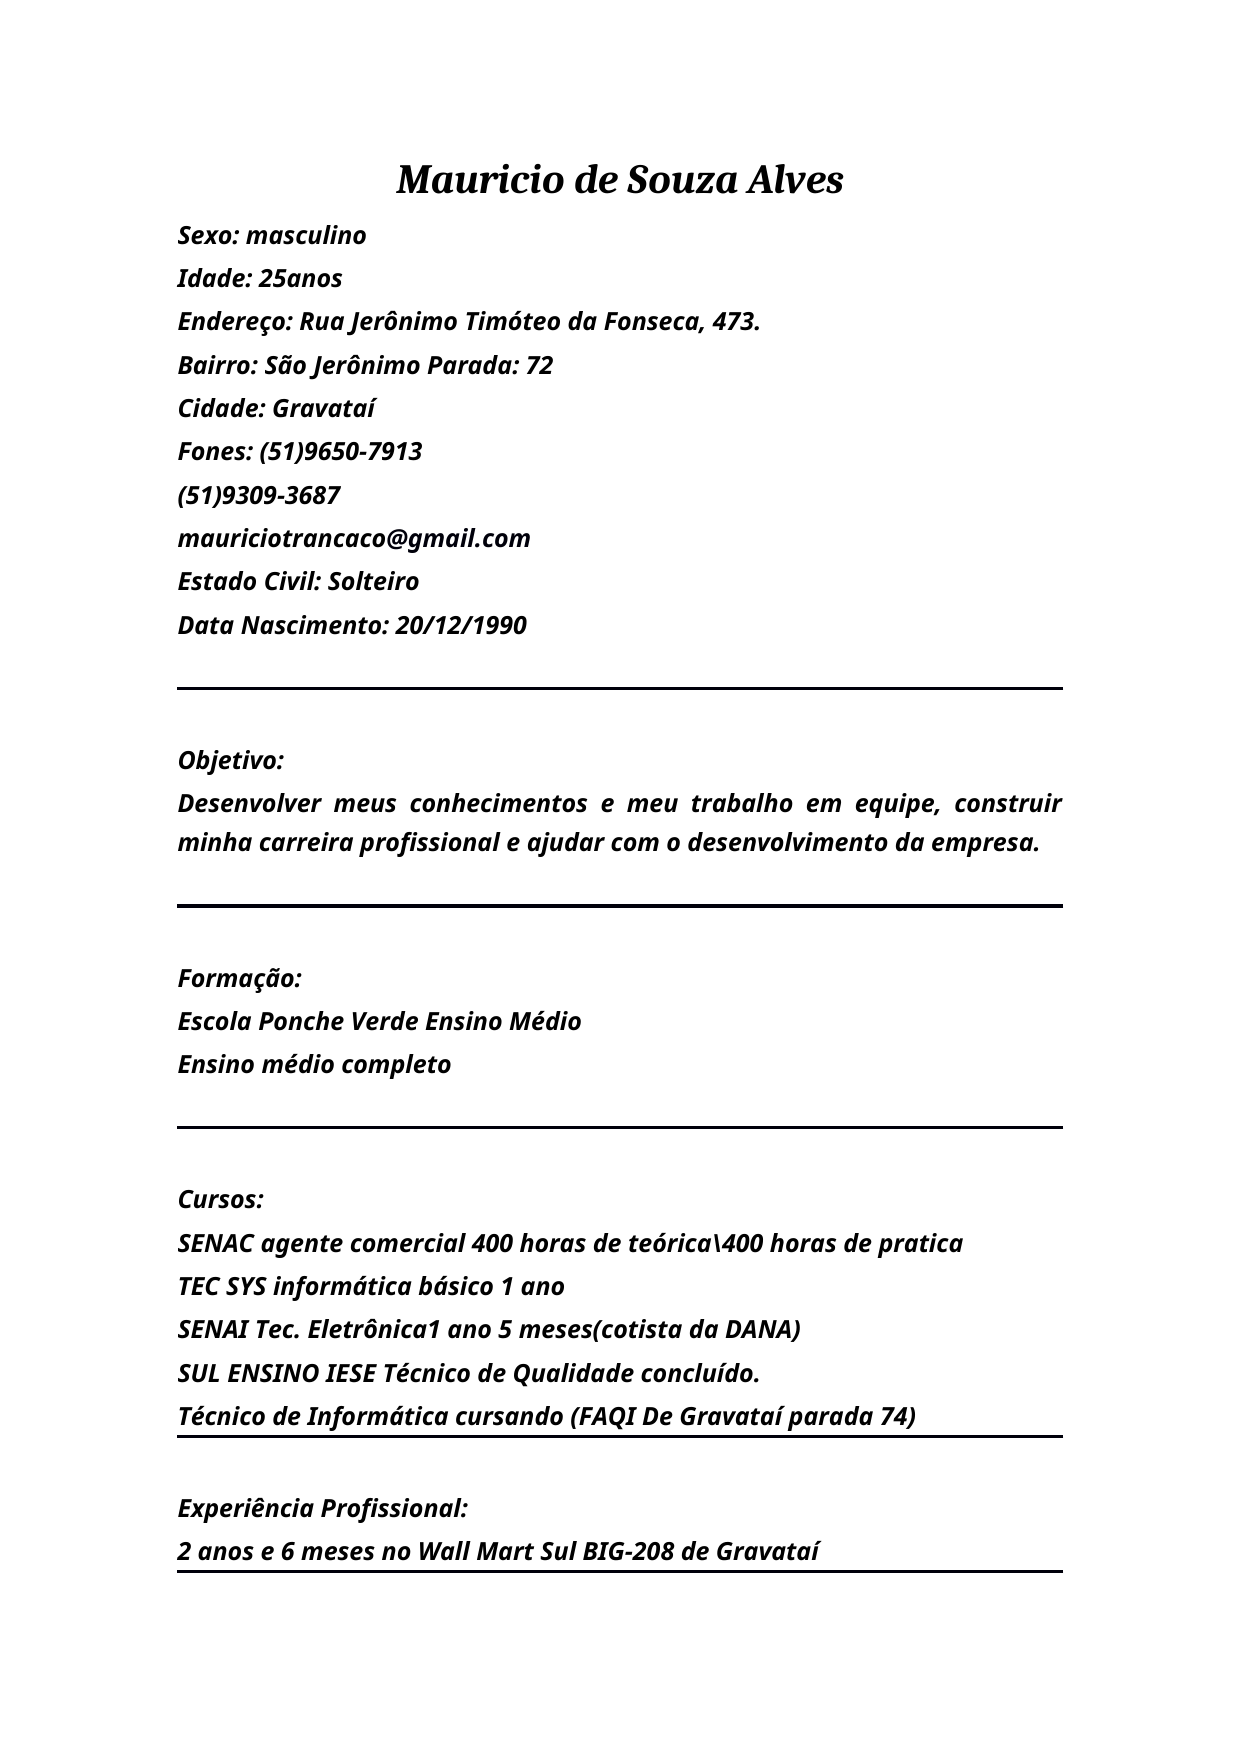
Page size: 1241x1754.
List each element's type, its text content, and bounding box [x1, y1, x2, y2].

text Estado Civil: Solteiro [177, 564, 1063, 598]
text Mauricio de Souza Alves [177, 156, 1063, 204]
text Técnico de Informática cursando (FAQI De Gravataí parada 74) [177, 1399, 1063, 1435]
text Cidade: Gravataí [177, 391, 1063, 425]
text Cursos: [177, 1182, 1063, 1216]
text Idade: 25anos [177, 261, 1063, 295]
text SUL ENSINO IESE Técnico de Qualidade concluído. [177, 1356, 1063, 1389]
text Bairro: São Jerônimo Parada: 72 [177, 347, 1063, 381]
text Data Nascimento: 20/12/1990 [177, 607, 1063, 641]
text Fones: (51)9650-7913 [177, 434, 1063, 468]
text Objetivo: [177, 743, 1063, 777]
text Experiência Profissional: [177, 1491, 1063, 1525]
text Desenvolver meus conhecimentos e meu trabalho em equipe, construir minha carreira profissional e ajudar com o desenvolvimento da empresa. [177, 786, 1063, 859]
text Endereço: Rua Jerônimo Timóteo da Fonseca, 473. [177, 304, 1063, 338]
text SENAI Tec. Eletrônica1 ano 5 meses(cotista da DANA) [177, 1312, 1063, 1346]
text Ensino médio completo [177, 1047, 1063, 1081]
text mauriciotrancaco@gmail.com [177, 521, 1063, 555]
text SENAC agente comercial 400 horas de teórica\400 horas de pratica [177, 1226, 1063, 1259]
text 2 anos e 6 meses no Wall Mart Sul BIG-208 de Gravataí [177, 1534, 1063, 1570]
text (51)9309-3687 [177, 477, 1063, 511]
text TEC SYS informática básico 1 ano [177, 1269, 1063, 1303]
text Escola Ponche Verde Ensino Médio [177, 1004, 1063, 1038]
text Formação: [177, 960, 1063, 994]
text Sexo: masculino [177, 217, 1063, 251]
